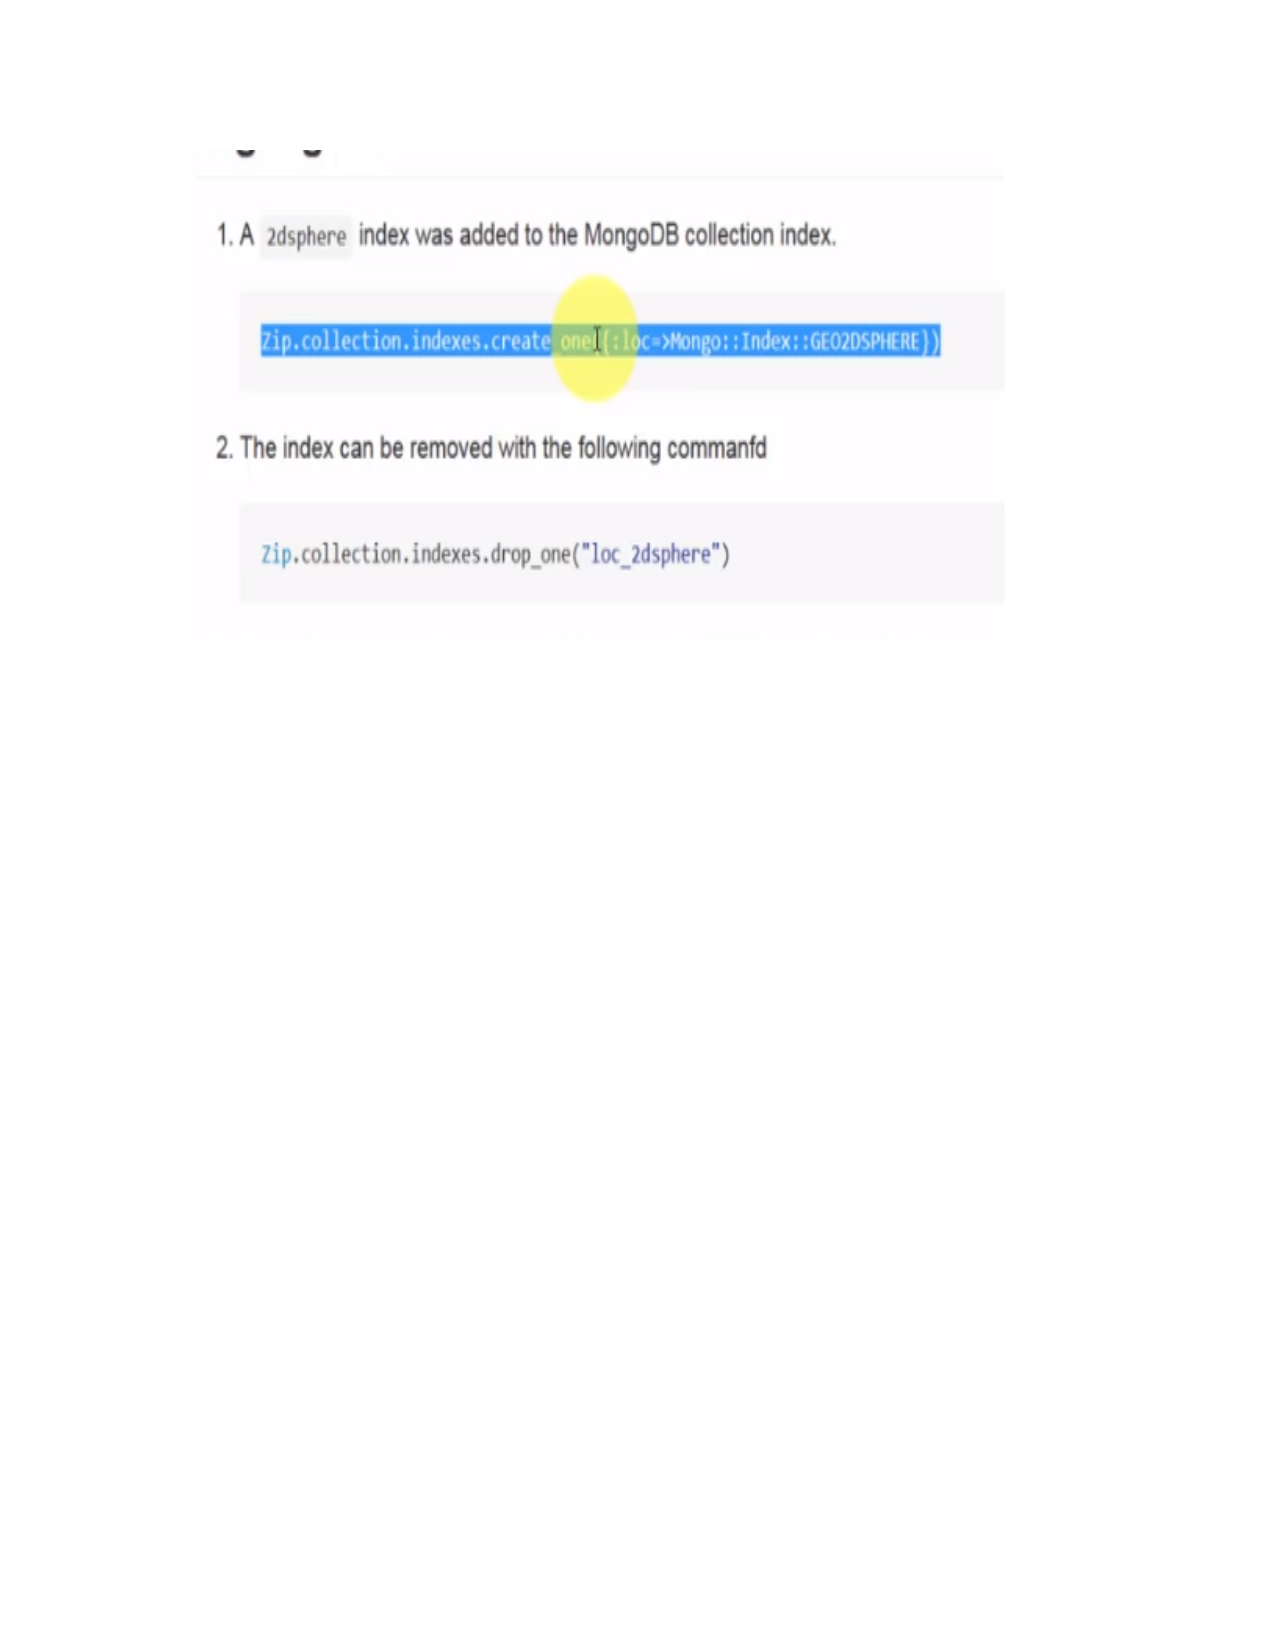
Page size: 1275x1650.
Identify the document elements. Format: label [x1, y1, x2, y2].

picture [187, 150, 1005, 639]
